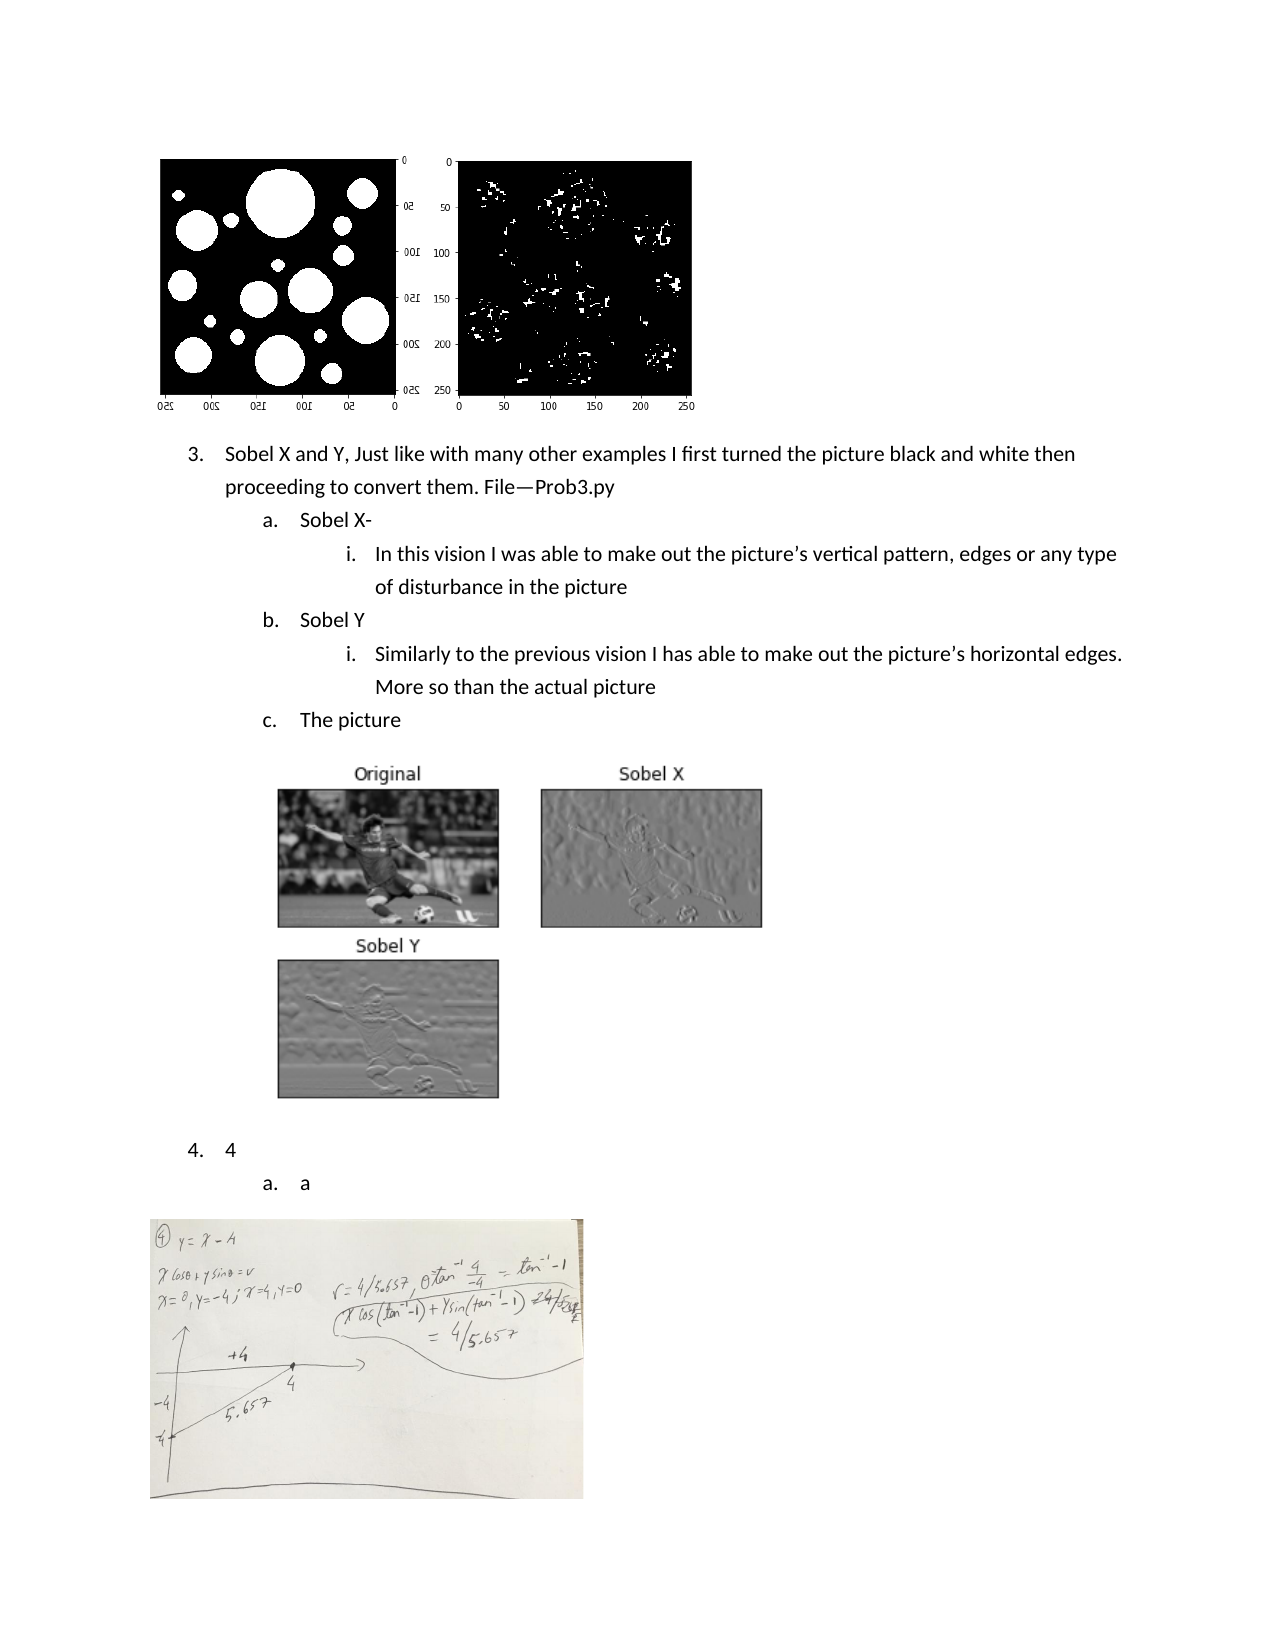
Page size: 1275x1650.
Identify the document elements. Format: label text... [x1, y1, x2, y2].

list a [262, 1169, 1125, 1196]
picture [150, 150, 701, 417]
list Similarly to the previous vision I has able to make out the picture’s horizontal edges. More so than the actual picture [356, 640, 1125, 700]
list In this vision I was able to make out the picture’s vertical pattern, edges or any type of disturbance in the picture [356, 540, 1125, 600]
picture [262, 756, 770, 1113]
list The picture [262, 707, 1125, 733]
list Sobel Y [262, 607, 1125, 633]
list Sobel X and Y, Just like with many other examples I first turned the picture black and white then proceeding to convert them. File—Prob3.py [187, 440, 1125, 500]
list 4 [187, 1136, 1125, 1163]
picture [150, 1219, 584, 1499]
list Sobel X- [262, 507, 1125, 533]
